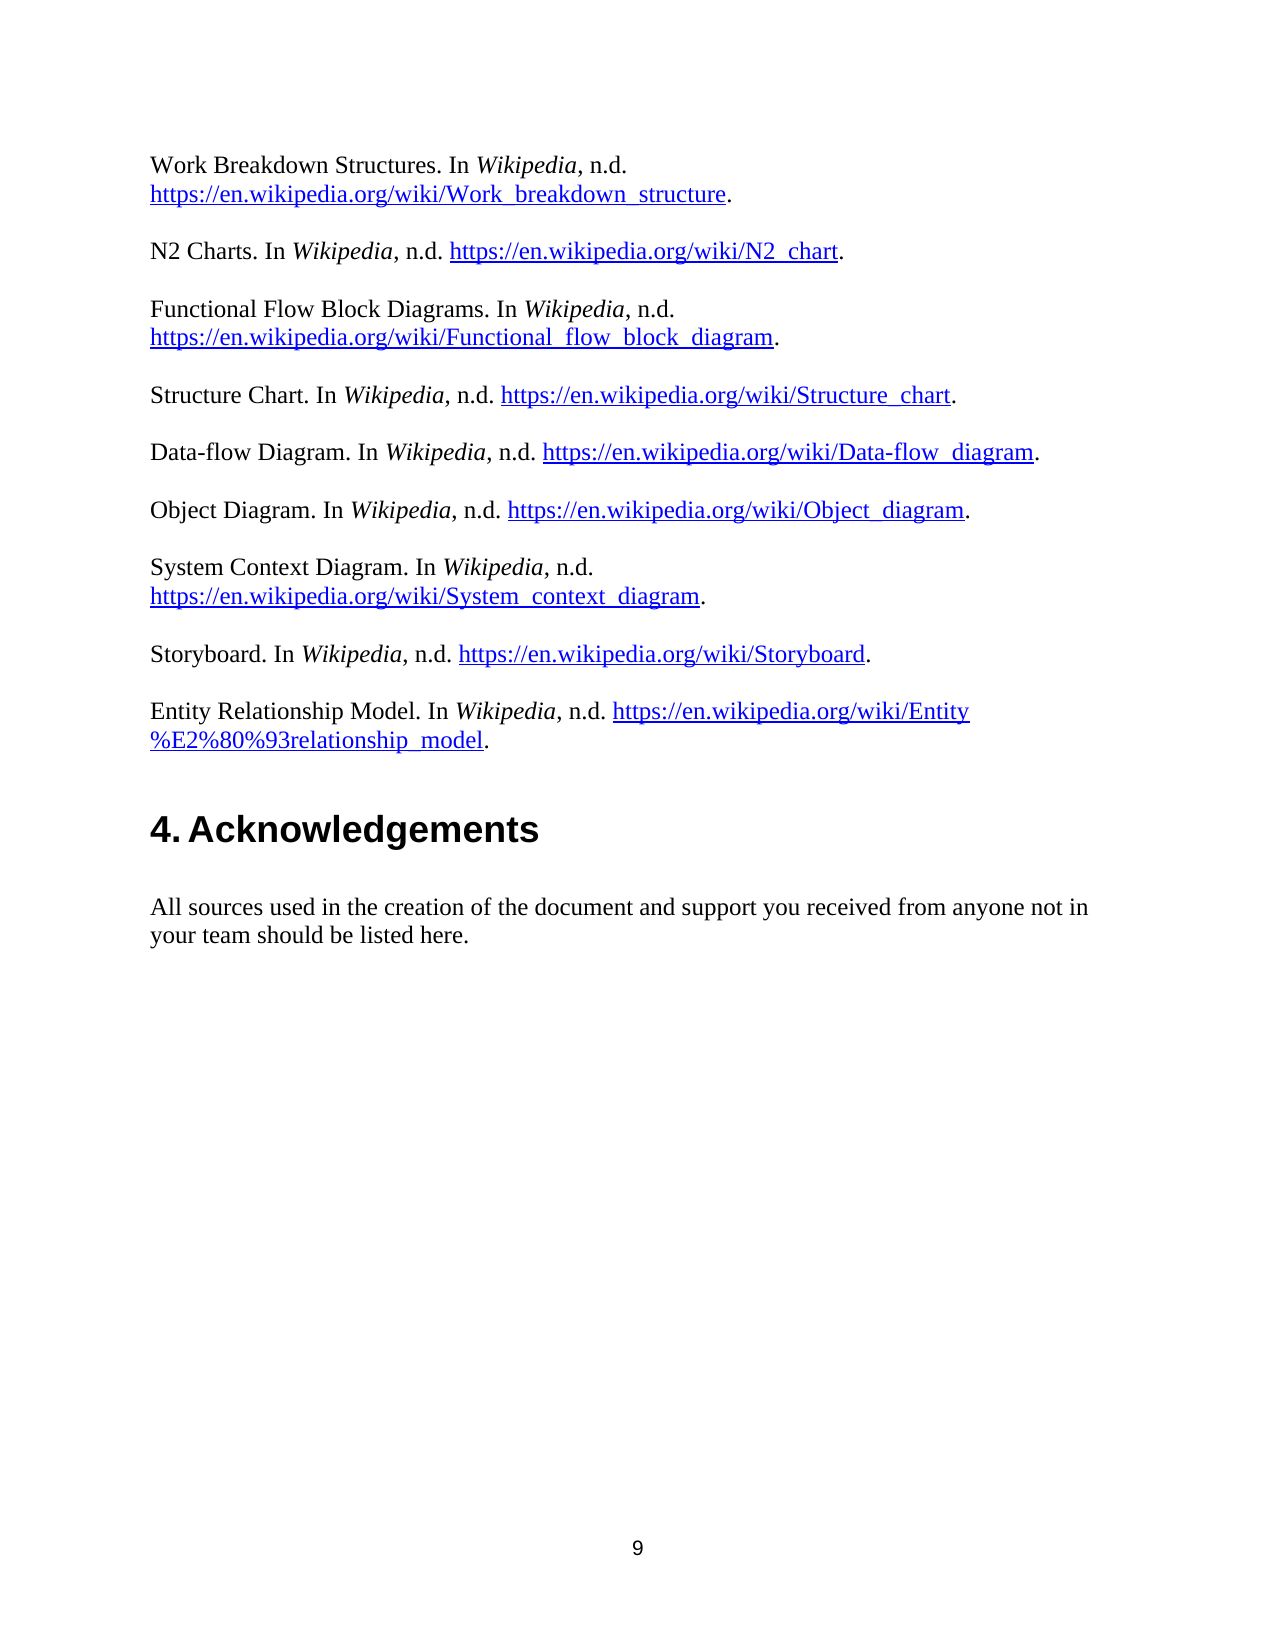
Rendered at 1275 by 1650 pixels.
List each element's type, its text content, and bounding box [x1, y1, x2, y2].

text Storyboard. In Wikipedia, n.d. https://en.wikipedia.org/wiki/Storyboard. [150, 639, 1125, 667]
text Data-flow Diagram. In Wikipedia, n.d. https://en.wikipedia.org/wiki/Data-flow_diagram. [150, 437, 1125, 466]
subtitle Acknowledgements [150, 807, 1125, 851]
text Functional Flow Block Diagrams. In Wikipedia, n.d. https://en.wikipedia.org/wiki/Functional_flow_block_diagram. [150, 294, 1125, 351]
text System Context Diagram. In Wikipedia, n.d. https://en.wikipedia.org/wiki/System_context_diagram. [150, 552, 1125, 610]
text Structure Chart. In Wikipedia, n.d. https://en.wikipedia.org/wiki/Structure_chart. [150, 380, 1125, 409]
text Entity Relationship Model. In Wikipedia, n.d. https://en.wikipedia.org/wiki/Entity%E2%80%93relationship_model. [150, 696, 1125, 754]
text Object Diagram. In Wikipedia, n.d. https://en.wikipedia.org/wiki/Object_diagram. [150, 495, 1125, 524]
text N2 Charts. In Wikipedia, n.d. https://en.wikipedia.org/wiki/N2_chart. [150, 236, 1125, 265]
text All sources used in the creation of the document and support you received from anyone not in your team should be listed here. [150, 892, 1125, 949]
text Work Breakdown Structures. In Wikipedia, n.d. https://en.wikipedia.org/wiki/Work_breakdown_structure. [150, 150, 1125, 207]
